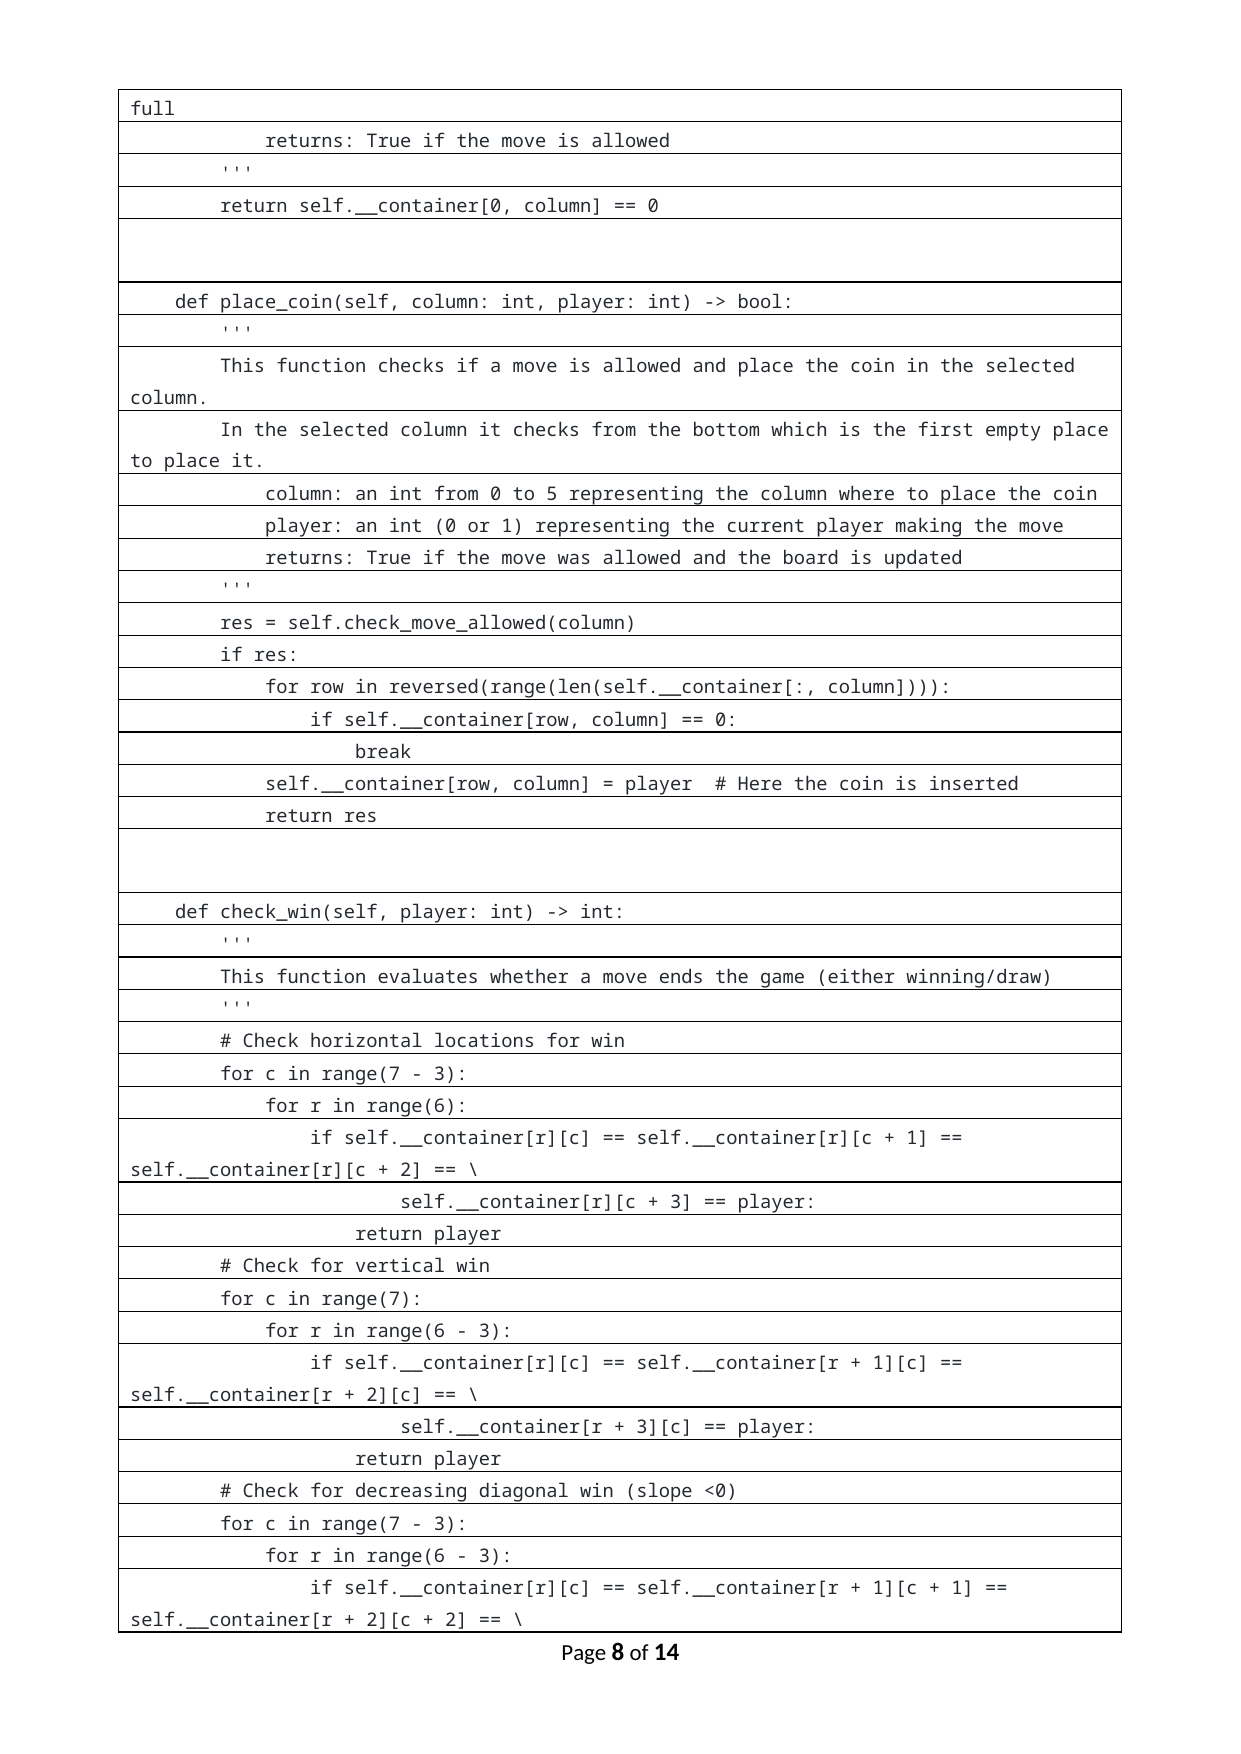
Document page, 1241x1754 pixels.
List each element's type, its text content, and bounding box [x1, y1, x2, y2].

table_cell if self.__container[r][c] == self.__container[r + 1][c] == self.__container[r + 2][c] == \ [119, 1344, 1121, 1406]
table_cell if self.__container[r][c] == self.__container[r][c + 1] == self.__container[r][c + 2] == \ [119, 1119, 1121, 1181]
table_cell for r in range(6): [119, 1087, 1121, 1118]
table_cell ''' [119, 990, 1121, 1021]
table_cell This function checks if a move is allowed and place the coin in the selected column. [119, 347, 1121, 409]
table_cell In the selected column it checks from the bottom which is the first empty place to place it. [119, 411, 1121, 473]
table_cell for c in range(7 - 3): [119, 1504, 1121, 1536]
table_cell for r in range(6 - 3): [119, 1312, 1121, 1343]
table_cell self.__container[row, column] = player # Here the coin is inserted [119, 765, 1121, 796]
table_cell # Check for decreasing diagonal win (slope <0) [119, 1472, 1121, 1503]
table_cell def place_coin(self, column: int, player: int) -> bool: [119, 283, 1121, 314]
table_cell return res [119, 797, 1121, 828]
table_cell for c in range(7): [119, 1279, 1121, 1311]
table_cell ''' [119, 315, 1121, 346]
table_cell This function evaluates whether a move ends the game (either winning/draw) [119, 958, 1121, 989]
table_cell if self.__container[row, column] == 0: [119, 700, 1121, 731]
table_cell column: an int from 0 to 5 representing the column where to place the coin [119, 474, 1121, 505]
table_cell for row in reversed(range(len(self.__container[:, column]))): [119, 668, 1121, 699]
table_cell if self.__container[r][c] == self.__container[r + 1][c + 1] == self.__container[r + 2][c + 2] == \ [119, 1569, 1121, 1631]
table_cell for r in range(6 - 3): [119, 1537, 1121, 1568]
table_cell player: an int (0 or 1) representing the current player making the move [119, 506, 1121, 538]
table_cell return self.__container[0, column] == 0 [119, 187, 1121, 218]
table_cell # Check for vertical win [119, 1247, 1121, 1278]
table_cell returns: True if the move is allowed [119, 122, 1121, 153]
table_cell if res: [119, 636, 1121, 667]
table_cell return player [119, 1215, 1121, 1246]
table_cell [119, 90, 1121, 121]
table_cell ''' [119, 925, 1121, 956]
table_cell self.__container[r + 3][c] == player: [119, 1408, 1121, 1439]
table_cell ''' [119, 154, 1121, 186]
table_cell for c in range(7 - 3): [119, 1054, 1121, 1086]
table_cell [119, 829, 1121, 892]
table_cell res = self.check_move_allowed(column) [119, 603, 1121, 634]
table_cell [119, 219, 1121, 281]
table_cell return player [119, 1440, 1121, 1471]
table_cell returns: True if the move was allowed and the board is updated [119, 539, 1121, 570]
table_cell break [119, 733, 1121, 764]
table_cell def check_win(self, player: int) -> int: [119, 893, 1121, 924]
table_cell # Check horizontal locations for win [119, 1022, 1121, 1053]
table_cell self.__container[r][c + 3] == player: [119, 1183, 1121, 1214]
table_cell ''' [119, 571, 1121, 602]
